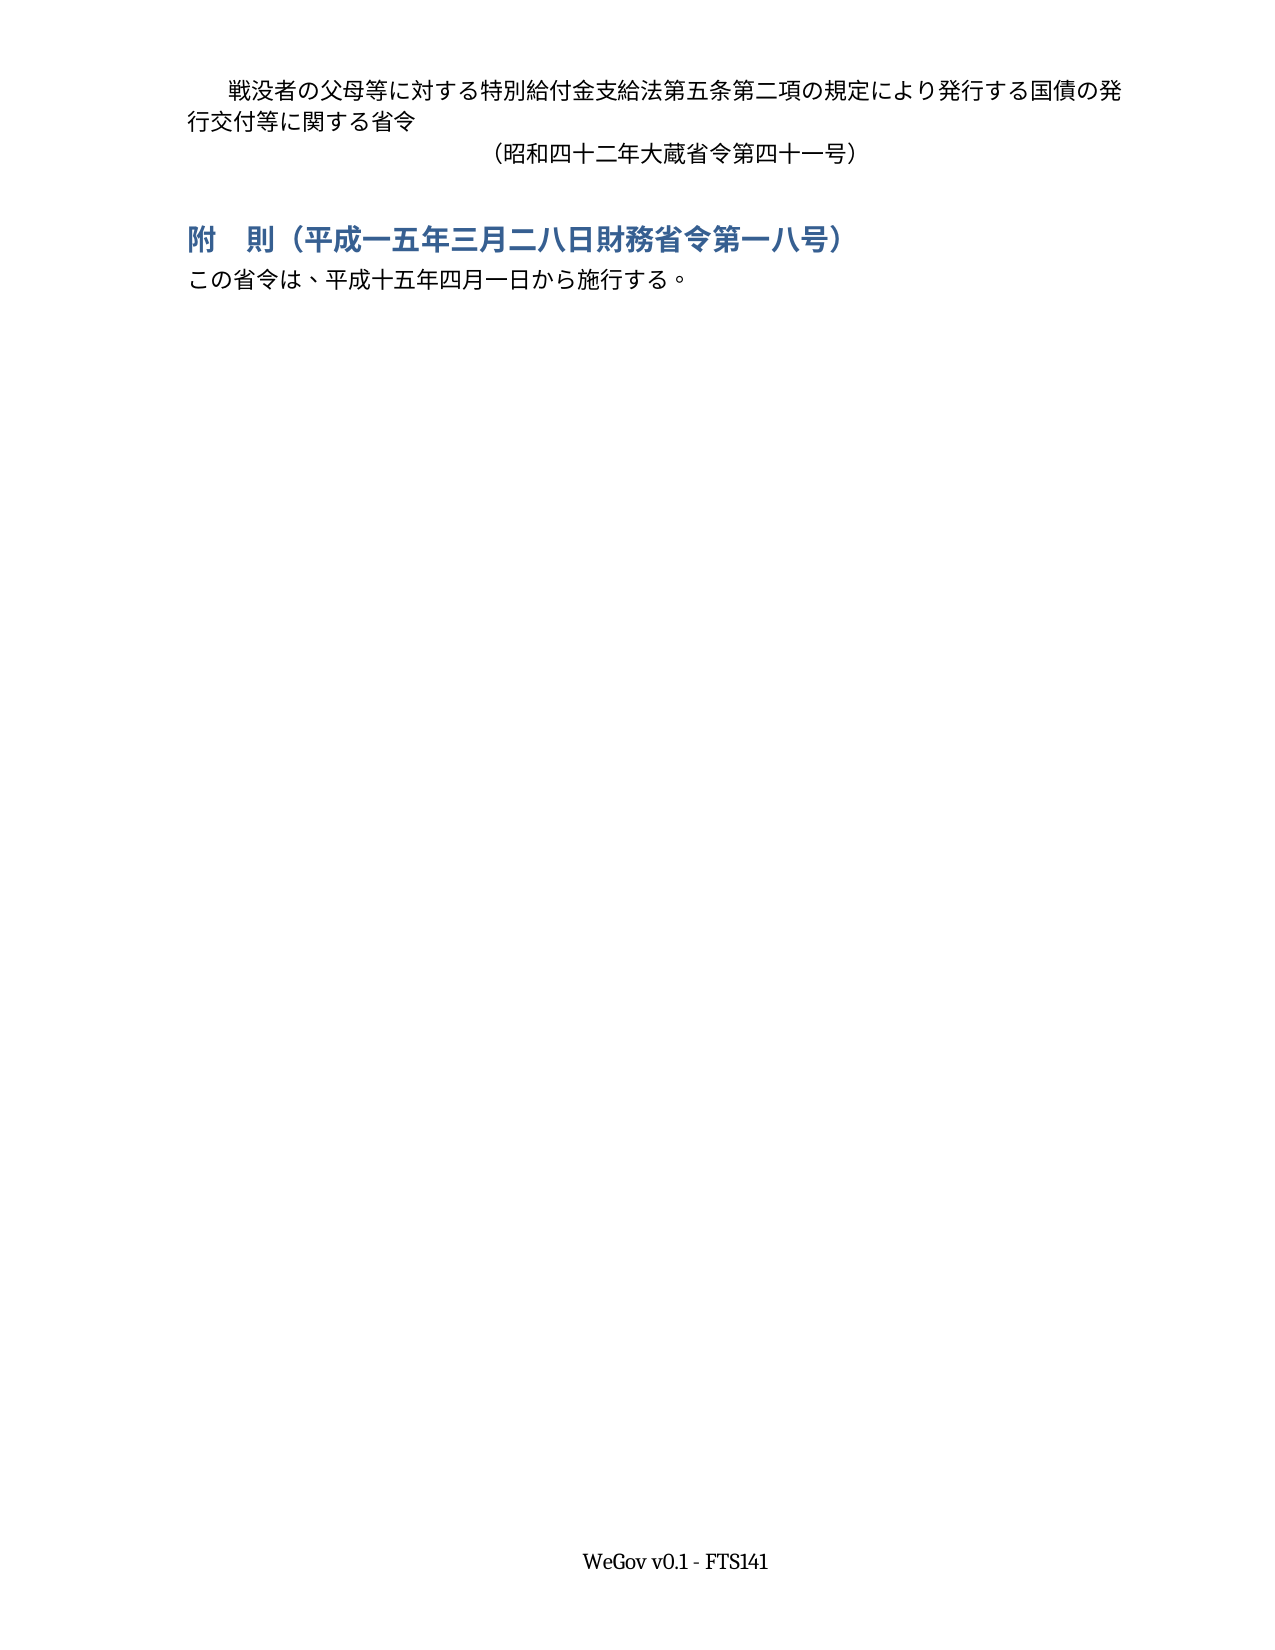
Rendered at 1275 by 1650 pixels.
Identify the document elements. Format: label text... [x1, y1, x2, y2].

subtitle 附 則（平成一五年三月二八日財務省令第一八号） [187, 219, 1087, 258]
text この省令は、平成十五年四月一日から施行する。 [187, 264, 1087, 296]
